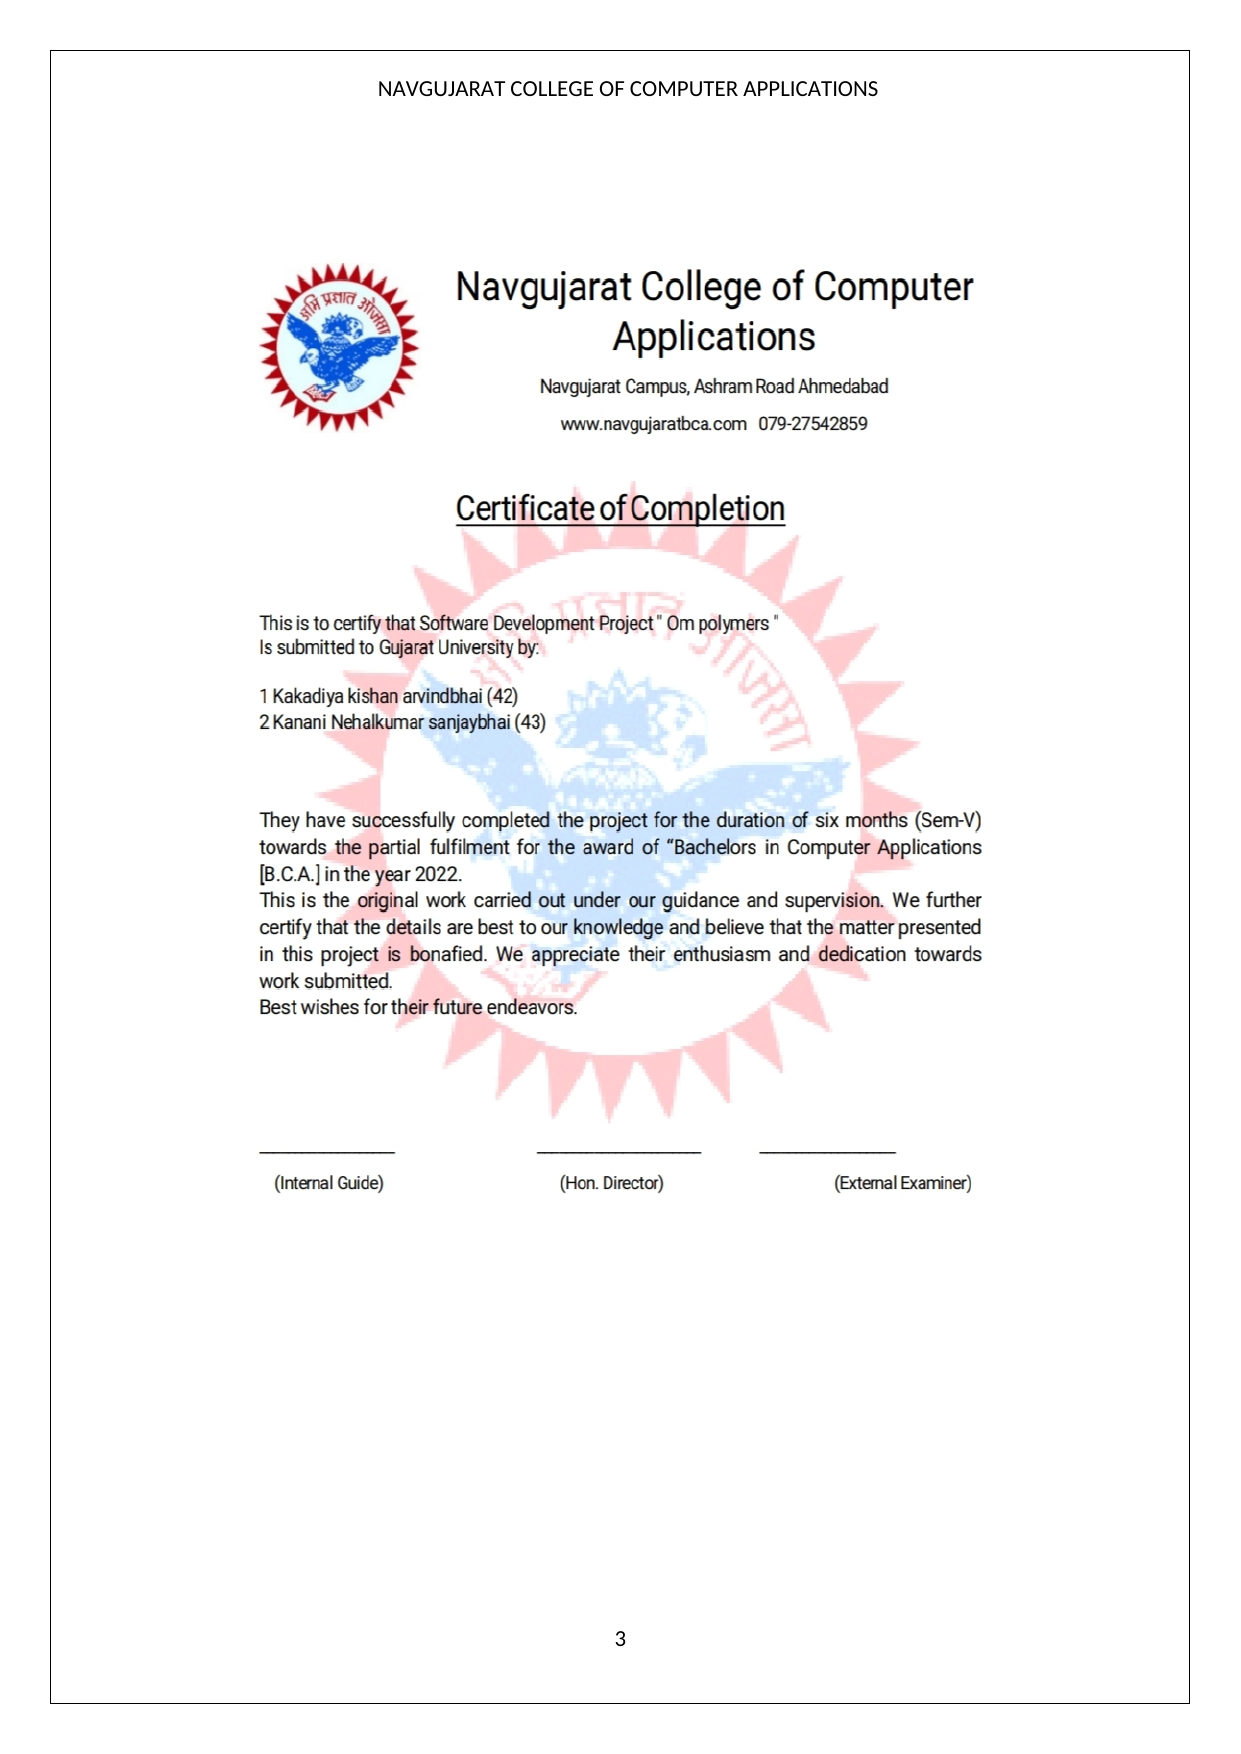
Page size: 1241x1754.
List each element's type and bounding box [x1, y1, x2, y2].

picture [150, 150, 1091, 1463]
